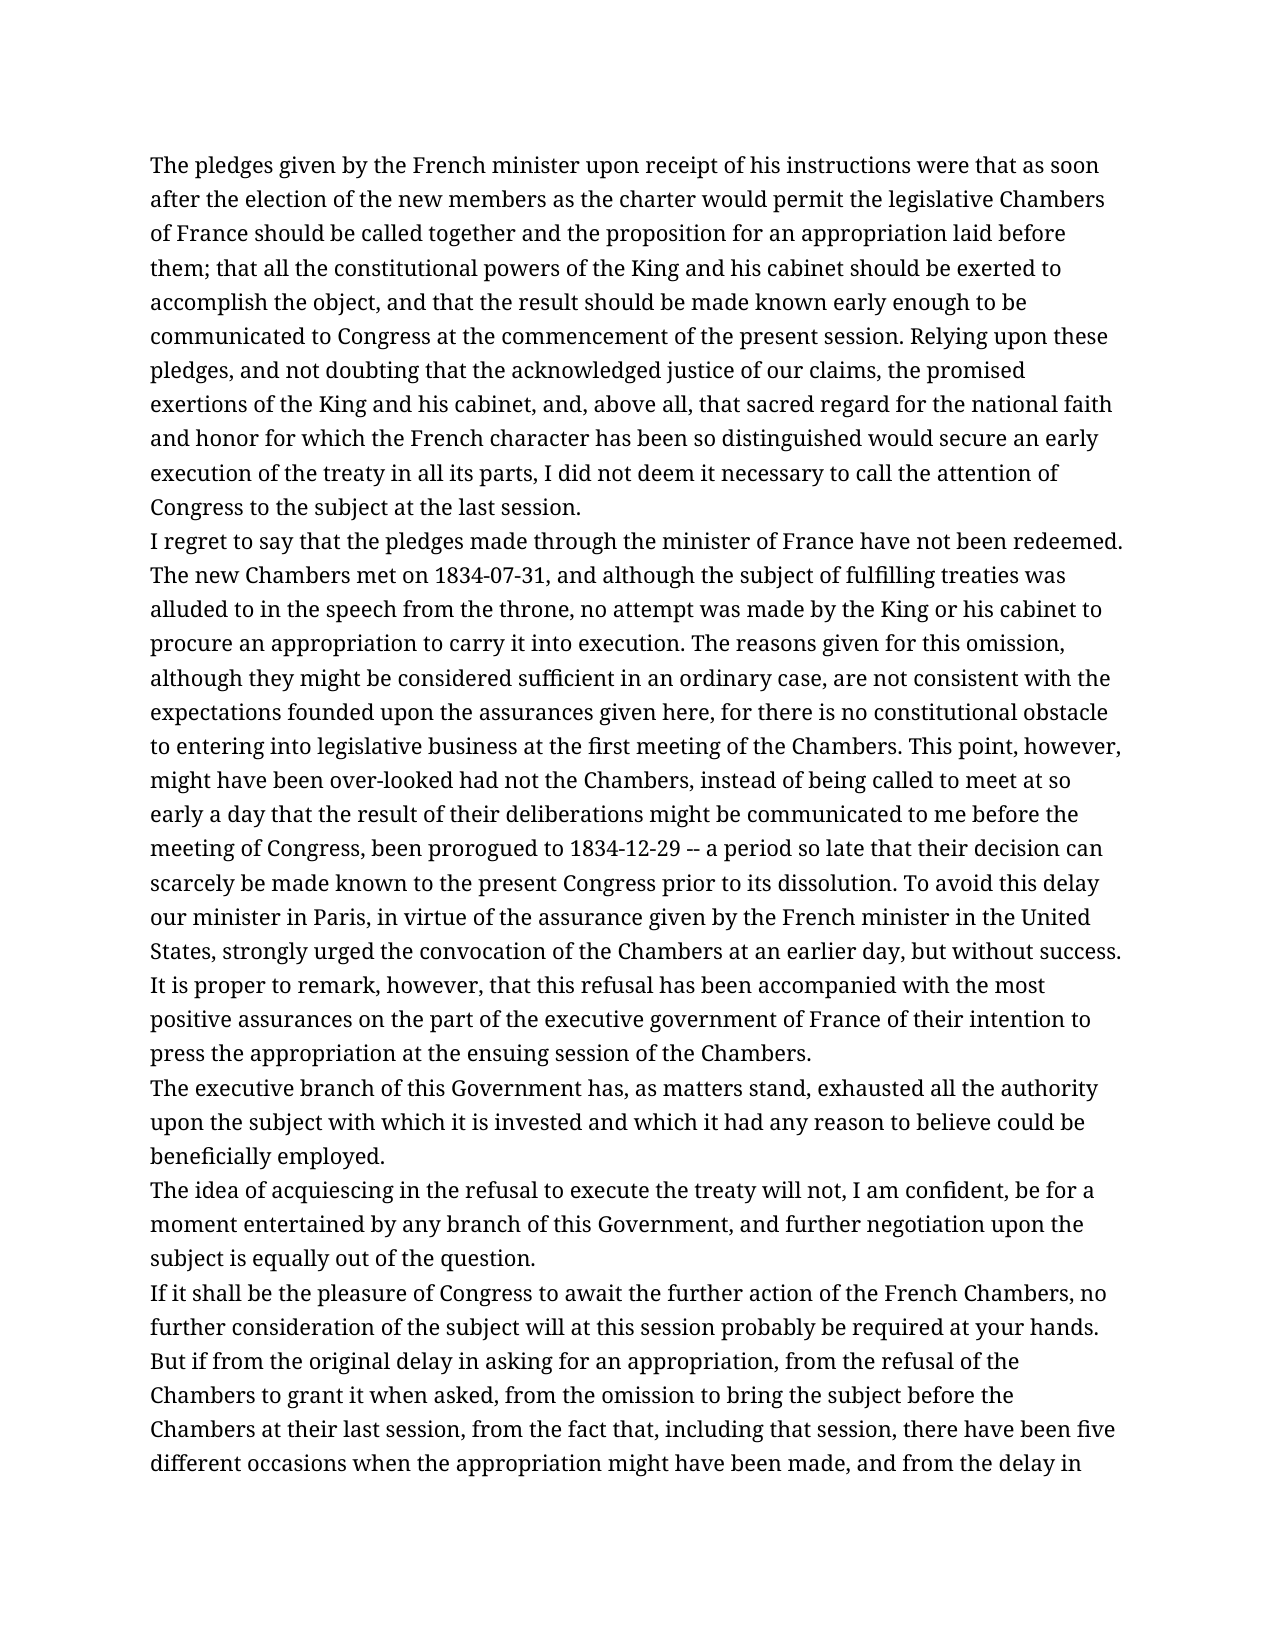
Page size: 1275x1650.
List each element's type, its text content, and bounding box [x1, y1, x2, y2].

text The pledges given by the French minister upon receipt of his instructions were that as soon after the election of the new members as the charter would permit the legislative Chambers of France should be called together and the proposition for an appropriation laid before them; that all the constitutional powers of the King and his cabinet should be exerted to accomplish the object, and that the result should be made known early enough to be communicated to Congress at the commencement of the present session. Relying upon these pledges, and not doubting that the acknowledged justice of our claims, the promised exertions of the King and his cabinet, and, above all, that sacred regard for the national faith and honor for which the French character has been so distinguished would secure an early execution of the treaty in all its parts, I did not deem it necessary to call the attention of Congress to the subject at the last session. [150, 150, 1125, 521]
text The executive branch of this Government has, as matters stand, exhausted all the authority upon the subject with which it is invested and which it had any reason to believe could be beneficially employed. [150, 1072, 1125, 1171]
text The idea of acquiescing in the refusal to execute the treaty will not, I am confident, be for a moment entertained by any branch of this Government, and further negotiation upon the subject is equally out of the question. [150, 1175, 1125, 1273]
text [150, 1277, 1125, 1478]
text I regret to say that the pledges made through the minister of France have not been redeemed. The new Chambers met on 1834-07-31, and although the subject of fulfilling treaties was alluded to in the speech from the throne, no attempt was made by the King or his cabinet to procure an appropriation to carry it into execution. The reasons given for this omission, although they might be considered sufficient in an ordinary case, are not consistent with the expectations founded upon the assurances given here, for there is no constitutional obstacle to entering into legislative business at the first meeting of the Chambers. This point, however, might have been over-looked had not the Chambers, instead of being called to meet at so early a day that the result of their deliberations might be communicated to me before the meeting of Congress, been prorogued to 1834-12-29 -- a period so late that their decision can scarcely be made known to the present Congress prior to its dissolution. To avoid this delay our minister in Paris, in virtue of the assurance given by the French minister in the United States, strongly urged the convocation of the Chambers at an earlier day, but without success. It is proper to remark, however, that this refusal has been accompanied with the most positive assurances on the part of the executive government of France of their intention to press the appropriation at the ensuing session of the Chambers. [150, 526, 1125, 1068]
